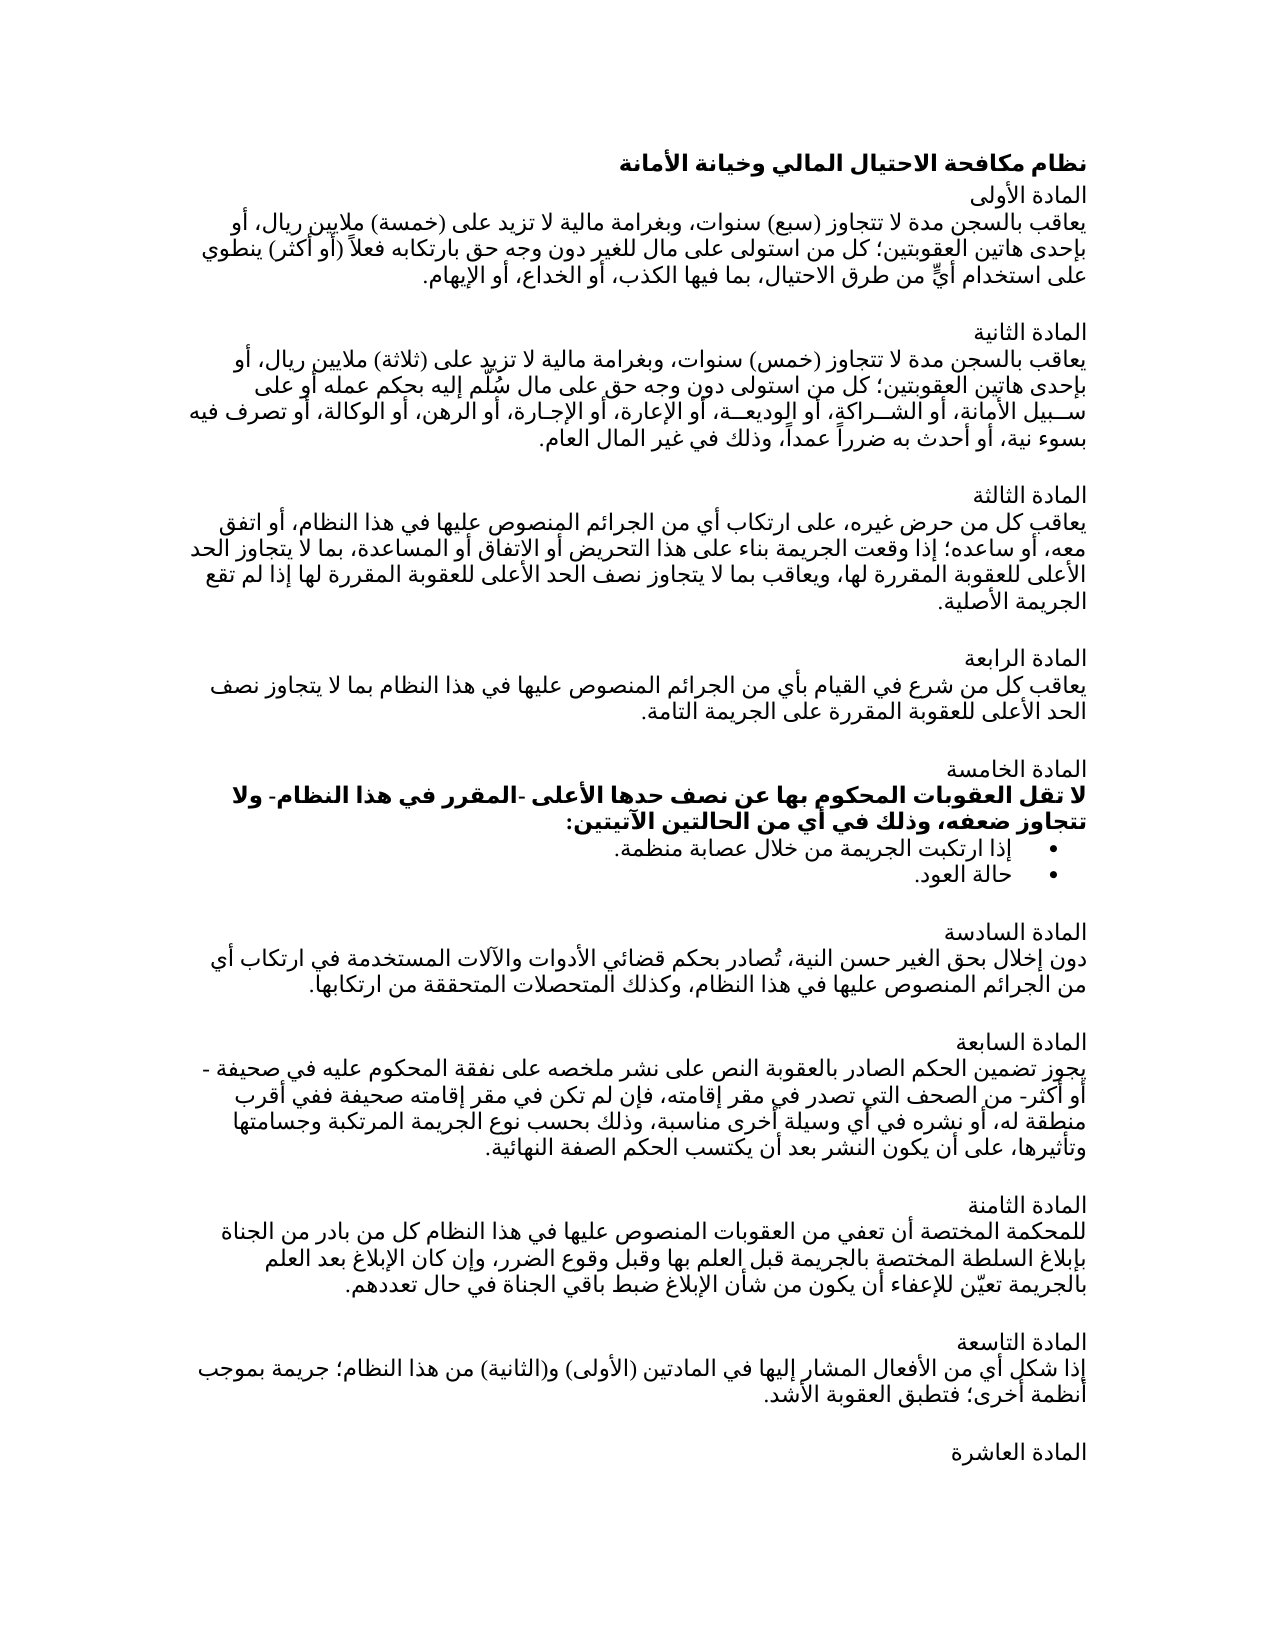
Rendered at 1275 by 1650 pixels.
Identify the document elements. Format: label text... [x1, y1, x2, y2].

text المادة التاسعة [187, 1329, 1087, 1355]
text المادة العاشرة [187, 1439, 1087, 1465]
text المادة الأولى [187, 183, 1087, 209]
text يعاقب بالسجن مدة لا تتجاوز (خمس) سنوات، وبغرامة مالية لا تزيد على (ثلاثة) ملايين ريال، أو بإحدى هاتين العقوبتين؛ كل من استولى دون وجه حق على مال سُلّم إليه بحكم عمله أو على ســبيل الأمانة، أو الشــراكة، أو الوديعــة، أو الإعارة، أو الإجـارة، أو الرهن، أو الوكالة، أو تصرف فيه بسوء نية، أو أحدث به ضرراً عمداً، وذلك في غير المال العام. [187, 346, 1087, 451]
text دون إخلال بحق الغير حسن النية، تُصادر بحكم قضائي الأدوات والآلات المستخدمة في ارتكاب أي من الجرائم المنصوص عليها في هذا النظام، وكذلك المتحصلات المتحققة من ارتكابها. [187, 945, 1087, 998]
text المادة الثانية [187, 319, 1087, 346]
text المادة الثامنة [187, 1192, 1087, 1218]
list إذا ارتكبت الجريمة من خلال عصابة منظمة. [187, 835, 1050, 861]
text إذا شكل أي من الأفعال المشار إليها في المادتين (الأولى) و(الثانية) من هذا النظام؛ جريمة بموجب أنظمة أخرى؛ فتطبق العقوبة الأشد. [187, 1355, 1087, 1408]
text المادة السادسة [187, 919, 1087, 945]
list حالة العود. [187, 861, 1050, 887]
text يجوز تضمين الحكم الصادر بالعقوبة النص على نشر ملخصه على نفقة المحكوم عليه في صحيفة -أو أكثر- من الصحف التي تصدر في مقر إقامته، فإن لم تكن في مقر إقامته صحيفة ففي أقرب منطقة له، أو نشره في أي وسيلة أخرى مناسبة، وذلك بحسب نوع الجريمة المرتكبة وجسامتها وتأثيرها، على أن يكون النشر بعد أن يكتسب الحكم الصفة النهائية. [187, 1055, 1087, 1161]
text المادة الرابعة [187, 645, 1087, 672]
text المادة السابعة [187, 1029, 1087, 1055]
text المادة الخامسة [187, 756, 1087, 782]
text للمحكمة المختصة أن تعفي من العقوبات المنصوص عليها في هذا النظام كل من بادر من الجناة بإبلاغ السلطة المختصة بالجريمة قبل العلم بها وقبل وقوع الضرر، وإن كان الإبلاغ بعد العلم بالجريمة تعيّن للإعفاء أن يكون من شأن الإبلاغ ضبط باقي الجناة في حال تعددهم. [187, 1218, 1087, 1297]
text يعاقب بالسجن مدة لا تتجاوز (سبع) سنوات، وبغرامة مالية لا تزيد على (خمسة) ملايين ريال، أو بإحدى هاتين العقوبتين؛ كل من استولى على مال للغير دون وجه حق بارتكابه فعلاً (أو أكثر) ينطوي على استخدام أيٍّ من طرق الاحتيال، بما فيها الكذب، أو الخداع، أو الإيهام. [187, 209, 1087, 288]
text يعاقب كل من حرض غيره، على ارتكاب أي من الجرائم المنصوص عليها في هذا النظام، أو اتفق معه، أو ساعده؛ إذا وقعت الجريمة بناء على هذا التحريض أو الاتفاق أو المساعدة، بما لا يتجاوز الحد الأعلى للعقوبة المقررة لها، ويعاقب بما لا يتجاوز نصف الحد الأعلى للعقوبة المقررة لها إذا لم تقع الجريمة الأصلية. [187, 509, 1087, 614]
text نظام مكافحة الاحتيال المالي وخيانة الأمانة [187, 150, 1087, 176]
text لا تقل العقوبات المحكوم بها عن نصف حدها الأعلى -المقرر في هذا النظام- ولا تتجاوز ضعفه، وذلك في أي من الحالتين الآتيتين: [187, 782, 1087, 835]
text المادة الثالثة [187, 482, 1087, 509]
text يعاقب كل من شرع في القيام بأي من الجرائم المنصوص عليها في هذا النظام بما لا يتجاوز نصف الحد الأعلى للعقوبة المقررة على الجريمة التامة. [187, 672, 1087, 724]
